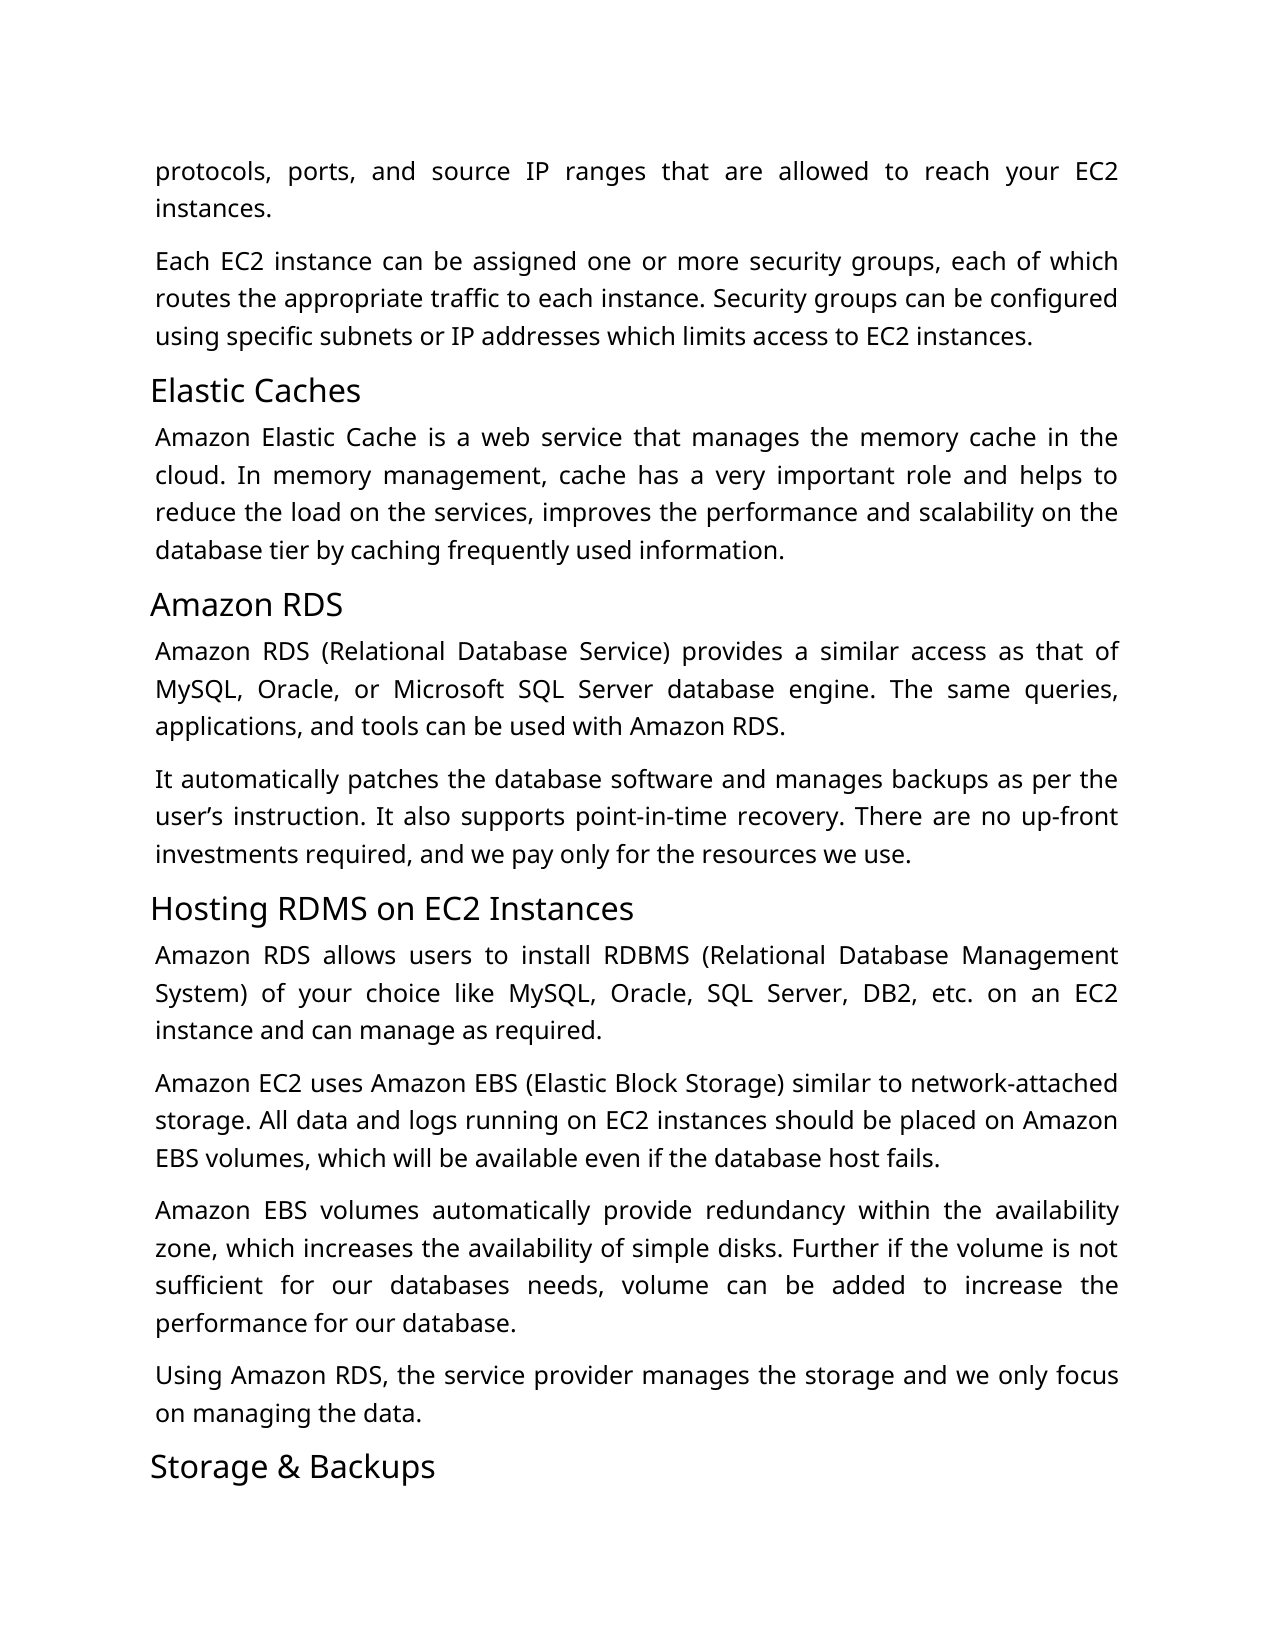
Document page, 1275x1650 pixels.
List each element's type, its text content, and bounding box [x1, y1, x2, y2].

text Amazon EC2 uses Amazon EBS (Elastic Block Storage) similar to network-attached storage. All data and logs running on EC2 instances should be placed on Amazon EBS volumes, which will be available even if the database host fails. [155, 1062, 1120, 1174]
text Amazon Elastic Cache is a web service that manages the memory cache in the cloud. In memory management, cache has a very important role and helps to reduce the load on the services, improves the performance and scalability on the database tier by caching frequently used information. [155, 416, 1120, 566]
subtitle Storage & Backups [150, 1444, 1120, 1488]
text Amazon RDS allows users to install RDBMS (Relational Database Management System) of your choice like MySQL, Oracle, SQL Server, DB2, etc. on an EC2 instance and can manage as required. [155, 934, 1120, 1047]
text Amazon RDS (Relational Database Service) provides a similar access as that of MySQL, Oracle, or Microsoft SQL Server database engine. The same queries, applications, and tools can be used with Amazon RDS. [155, 630, 1120, 743]
subtitle Elastic Caches [150, 367, 1120, 411]
text Amazon EBS volumes automatically provide redundancy within the availability zone, which increases the availability of simple disks. Further if the volume is not sufficient for our databases needs, volume can be added to increase the performance for our database. [155, 1189, 1120, 1339]
text Each EC2 instance can be assigned one or more security groups, each of which routes the appropriate traffic to each instance. Security groups can be configured using specific subnets or IP addresses which limits access to EC2 instances. [155, 240, 1120, 352]
subtitle Amazon RDS [150, 581, 1120, 625]
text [155, 150, 1120, 225]
text It automatically patches the database software and manages backups as per the user’s instruction. It also supports point-in-time recovery. There are no up-front investments required, and we pay only for the resources we use. [155, 758, 1120, 870]
text Using Amazon RDS, the service provider manages the storage and we only focus on managing the data. [155, 1354, 1120, 1429]
subtitle Hosting RDMS on EC2 Instances [150, 885, 1120, 929]
